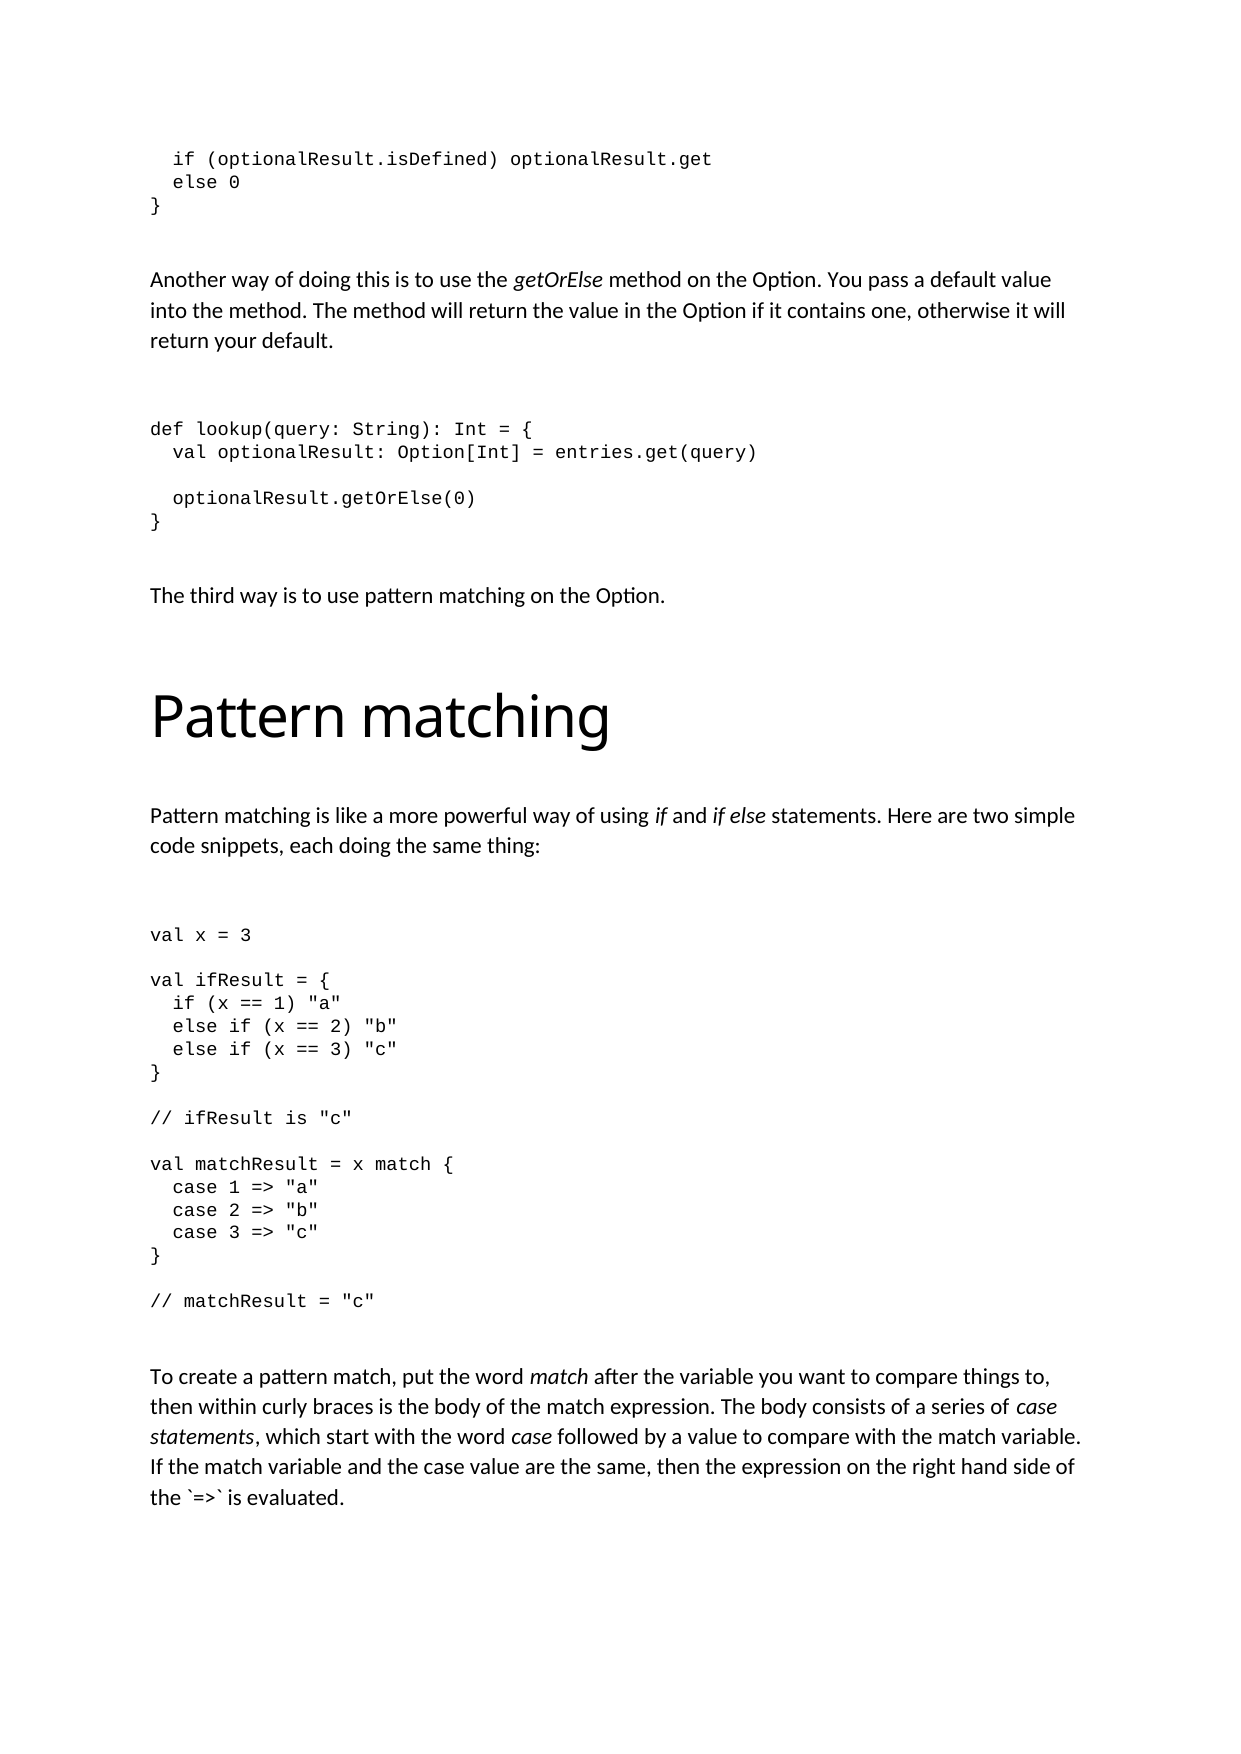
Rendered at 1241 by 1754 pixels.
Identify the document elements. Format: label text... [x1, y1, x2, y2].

text // matchResult = "c" [150, 1292, 1090, 1313]
text val optionalResult: Option[Int] = entries.get(query) [150, 443, 1090, 464]
text def lookup(query: String): Int = { [150, 420, 1090, 441]
text else if (x == 3) "c" [150, 1040, 1090, 1061]
text val x = 3 [150, 925, 1090, 947]
text case 3 => "c" [150, 1223, 1090, 1244]
title Pattern matching [150, 675, 1090, 754]
text if (x == 1) "a" [150, 994, 1090, 1015]
text if (optionalResult.isDefined) optionalResult.get [150, 150, 1090, 171]
text } [150, 511, 1090, 533]
text Another way of doing this is to use the getOrElse method on the Option. You pass a default value into the method. The method will return the value in the Option if it contains one, otherwise it will return your default. [150, 266, 1090, 354]
text } [150, 1246, 1090, 1267]
text To create a pattern match, put the word match after the variable you want to compare things to, then within curly braces is the body of the match expression. The body consists of a series of case statements, which start with the word case followed by a value to compare with the match variable. If the match variable and the case value are the same, then the expression on the right hand side of the `=>` is evaluated. [150, 1362, 1090, 1511]
text } [150, 1063, 1090, 1084]
text val matchResult = x match { [150, 1154, 1090, 1176]
text val ifResult = { [150, 971, 1090, 992]
text else if (x == 2) "b" [150, 1017, 1090, 1038]
text Pattern matching is like a more powerful way of using if and if else statements. Here are two simple code snippets, each doing the same thing: [150, 801, 1090, 859]
text case 1 => "a" [150, 1177, 1090, 1199]
text else 0 [150, 173, 1090, 194]
text // ifResult is "c" [150, 1109, 1090, 1130]
text optionalResult.getOrElse(0) [150, 488, 1090, 510]
text } [150, 196, 1090, 217]
text The third way is to use pattern matching on the Option. [150, 581, 1090, 609]
text case 2 => "b" [150, 1200, 1090, 1222]
